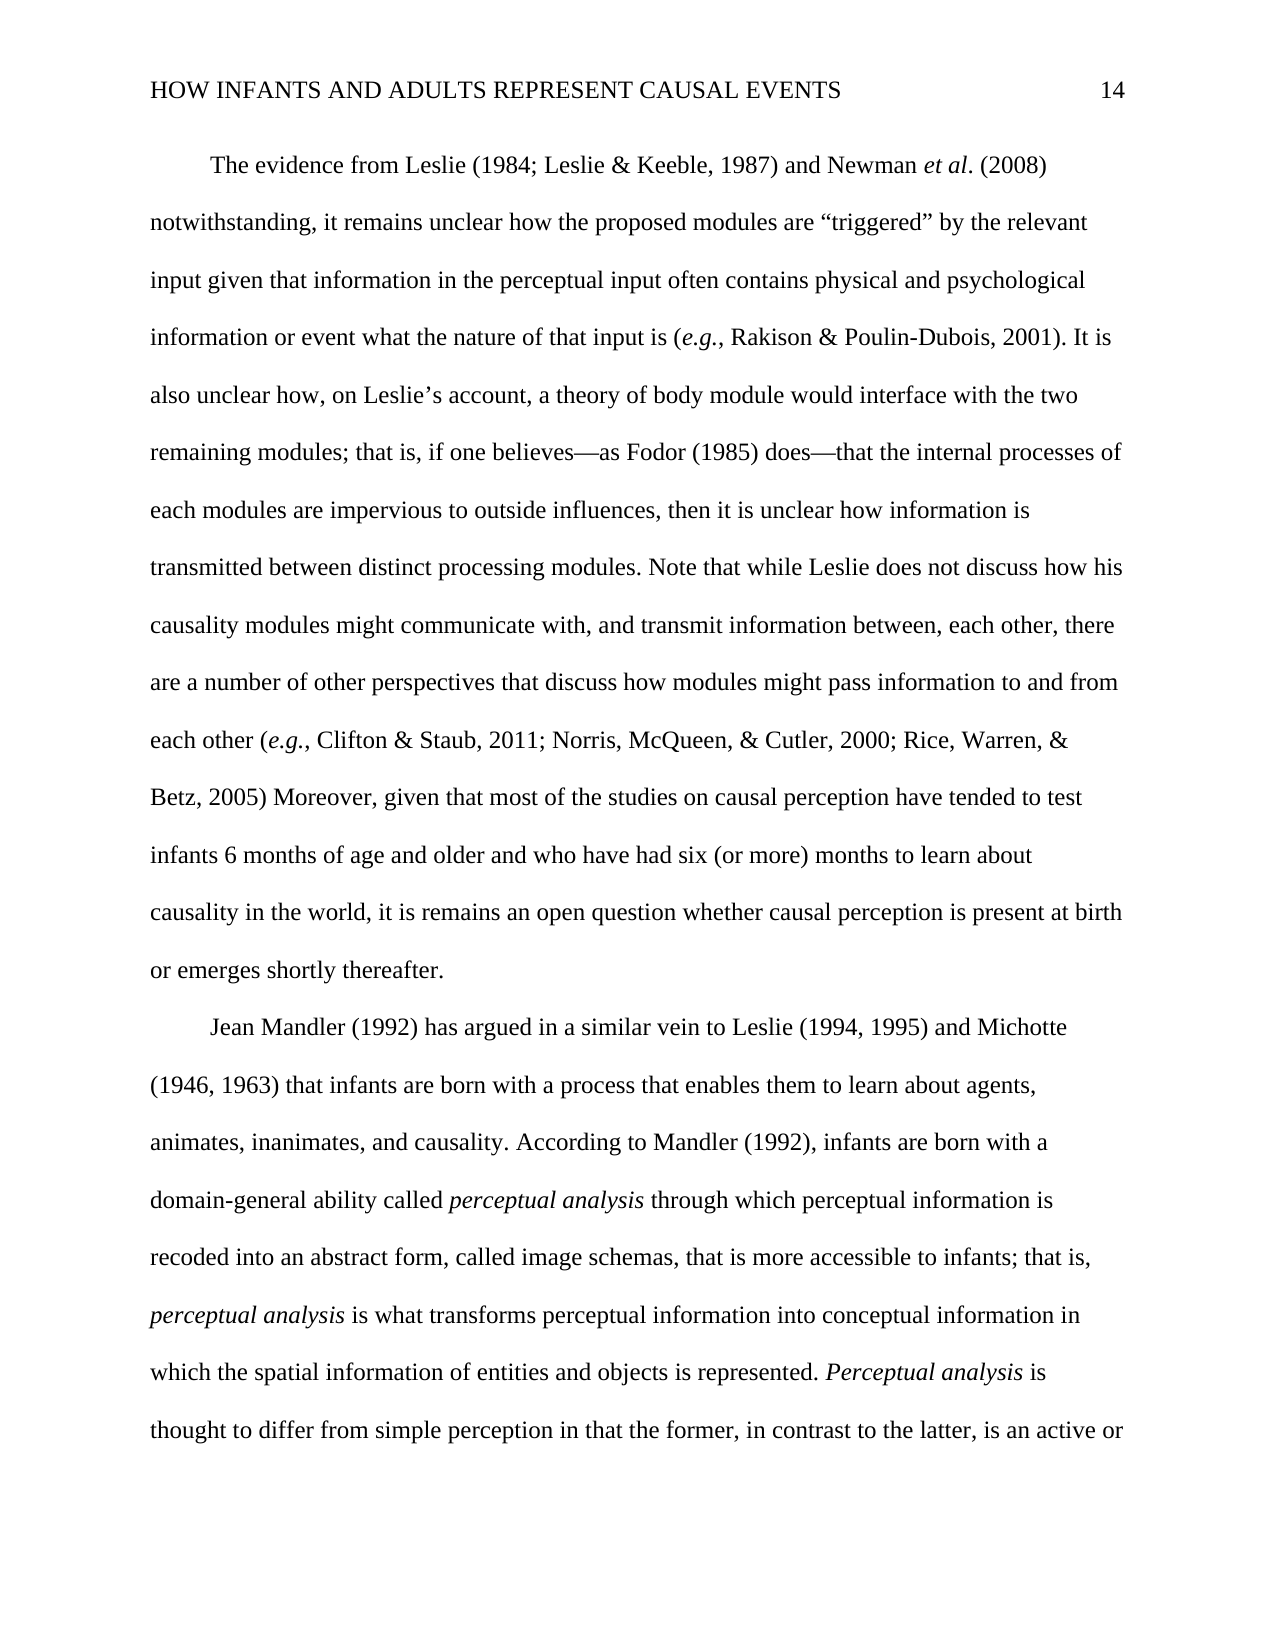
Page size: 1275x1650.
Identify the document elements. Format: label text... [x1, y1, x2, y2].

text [150, 1012, 1125, 1444]
text The evidence from Leslie (1984; Leslie & Keeble, 1987) and Newman et al. (2008) notwithstanding, it remains unclear how the proposed modules are “triggered” by the relevant input given that information in the perceptual input often contains physical and psychological information or event what the nature of that input is (e.g., Rakison & Poulin-Dubois, 2001). It is also unclear how, on Leslie’s account, a theory of body module would interface with the two remaining modules; that is, if one believes—as Fodor (1985) does—that the internal processes of each modules are impervious to outside influences, then it is unclear how information is transmitted between distinct processing modules. Note that while Leslie does not discuss how his causality modules might communicate with, and transmit information between, each other, there are a number of other perspectives that discuss how modules might pass information to and from each other (e.g., Clifton & Staub, 2011; Norris, McQueen, & Cutler, 2000; Rice, Warren, & Betz, 2005) Moreover, given that most of the studies on causal perception have tended to test infants 6 months of age and older and who have had six (or more) months to learn about causality in the world, it is remains an open question whether causal perception is present at birth or emerges shortly thereafter. [150, 150, 1125, 984]
